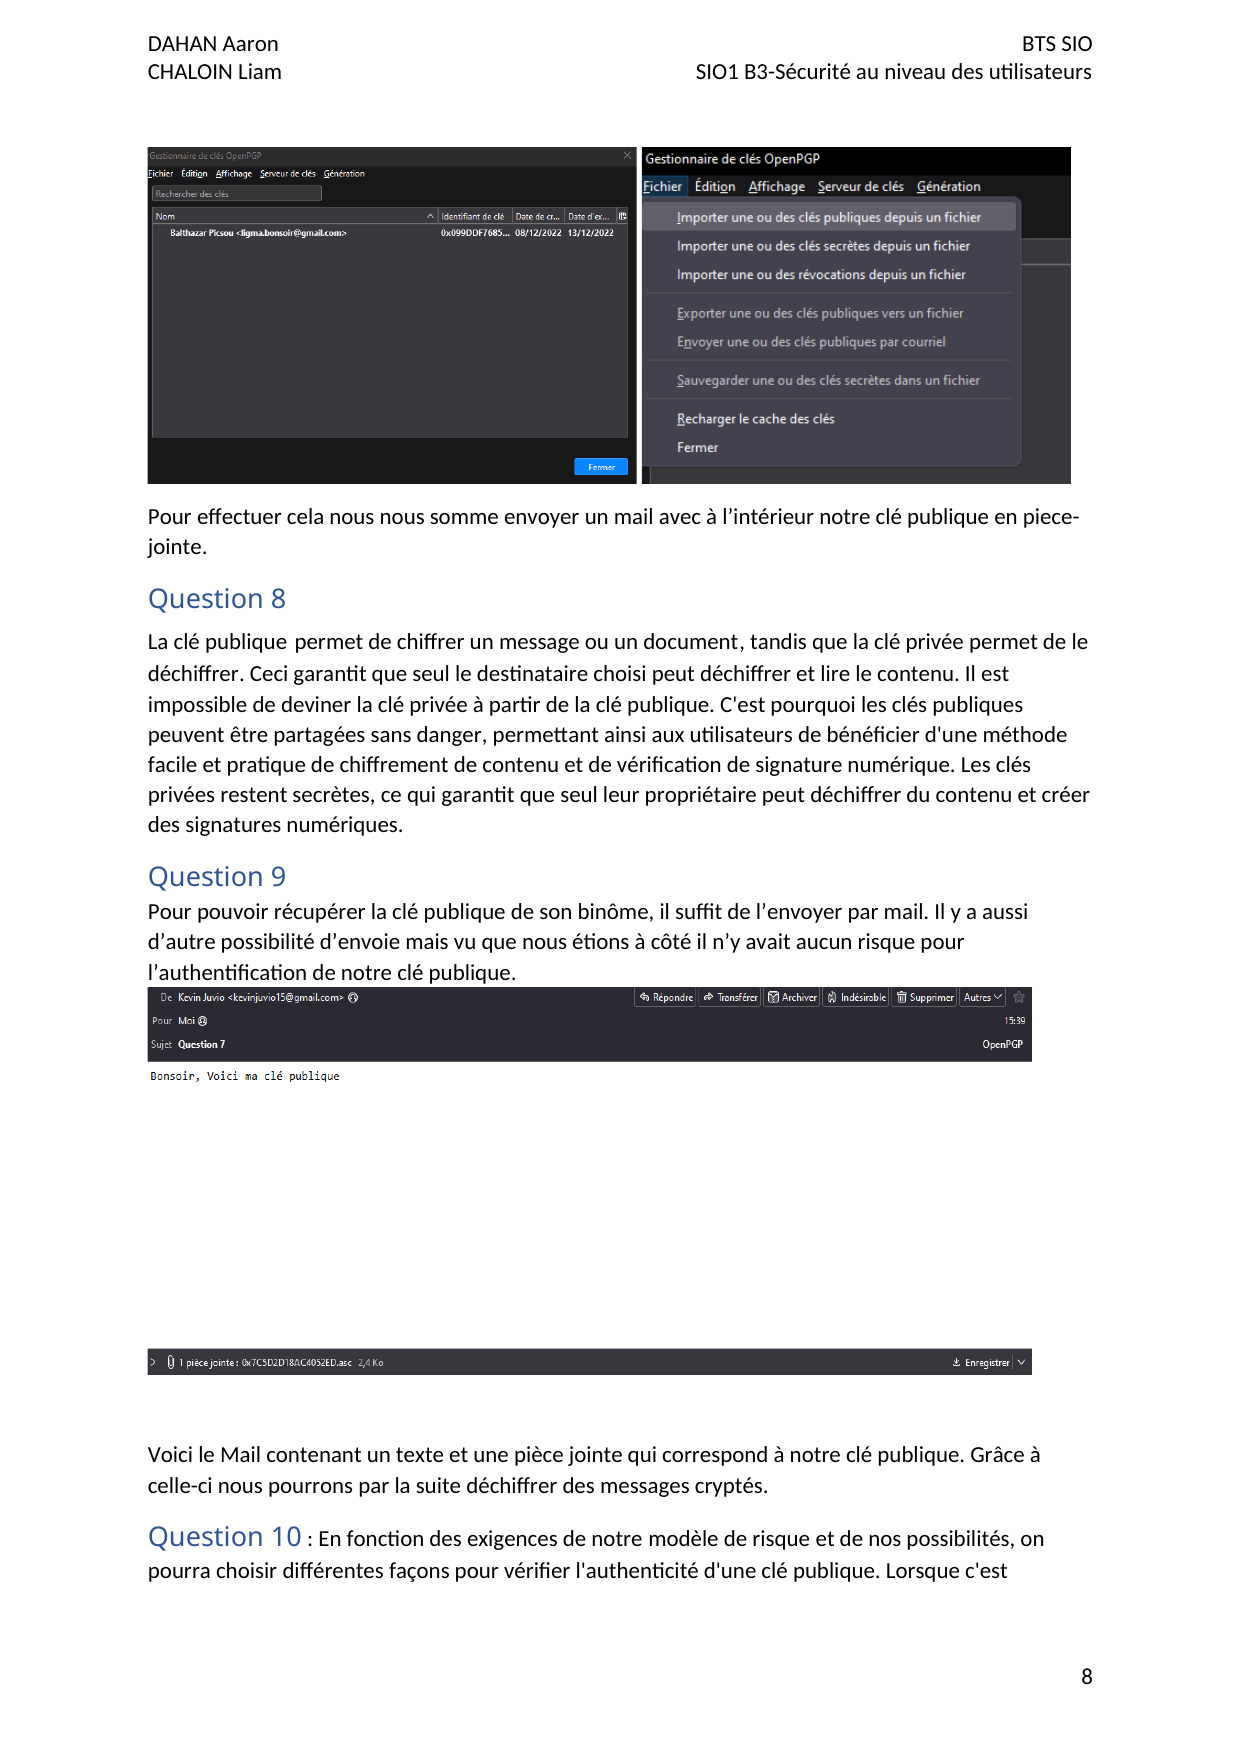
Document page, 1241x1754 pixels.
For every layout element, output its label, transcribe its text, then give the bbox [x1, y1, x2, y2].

text Voici le Mail contenant un texte et une pièce jointe qui correspond à notre clé publique. Grâce à celle-ci nous pourrons par la suite déchiffrer des messages cryptés. [148, 1441, 1093, 1499]
text La clé publique permet de chiffrer un message ou un document, tandis que la clé privée permet de le déchiffrer. Ceci garantit que seul le destinataire choisi peut déchiffrer et lire le contenu. Il est impossible de deviner la clé privée à partir de la clé publique. C'est pourquoi les clés publiques peuvent être partagées sans danger, permettant ainsi aux utilisateurs de bénéficier d'une méthode facile et pratique de chiffrement de contenu et de vérification de signature numérique. Les clés privées restent secrètes, ce qui garantit que seul leur propriétaire peut déchiffrer du contenu et créer des signatures numériques. [148, 619, 1093, 838]
subtitle Question 8 [148, 579, 1093, 616]
picture [147, 987, 1032, 1375]
subtitle Question 9 [148, 857, 1093, 894]
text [148, 1518, 1093, 1585]
picture [641, 147, 1071, 484]
picture [147, 147, 637, 484]
text Pour effectuer cela nous nous somme envoyer un mail avec à l’intérieur notre clé publique en piece-jointe. [148, 502, 1093, 560]
